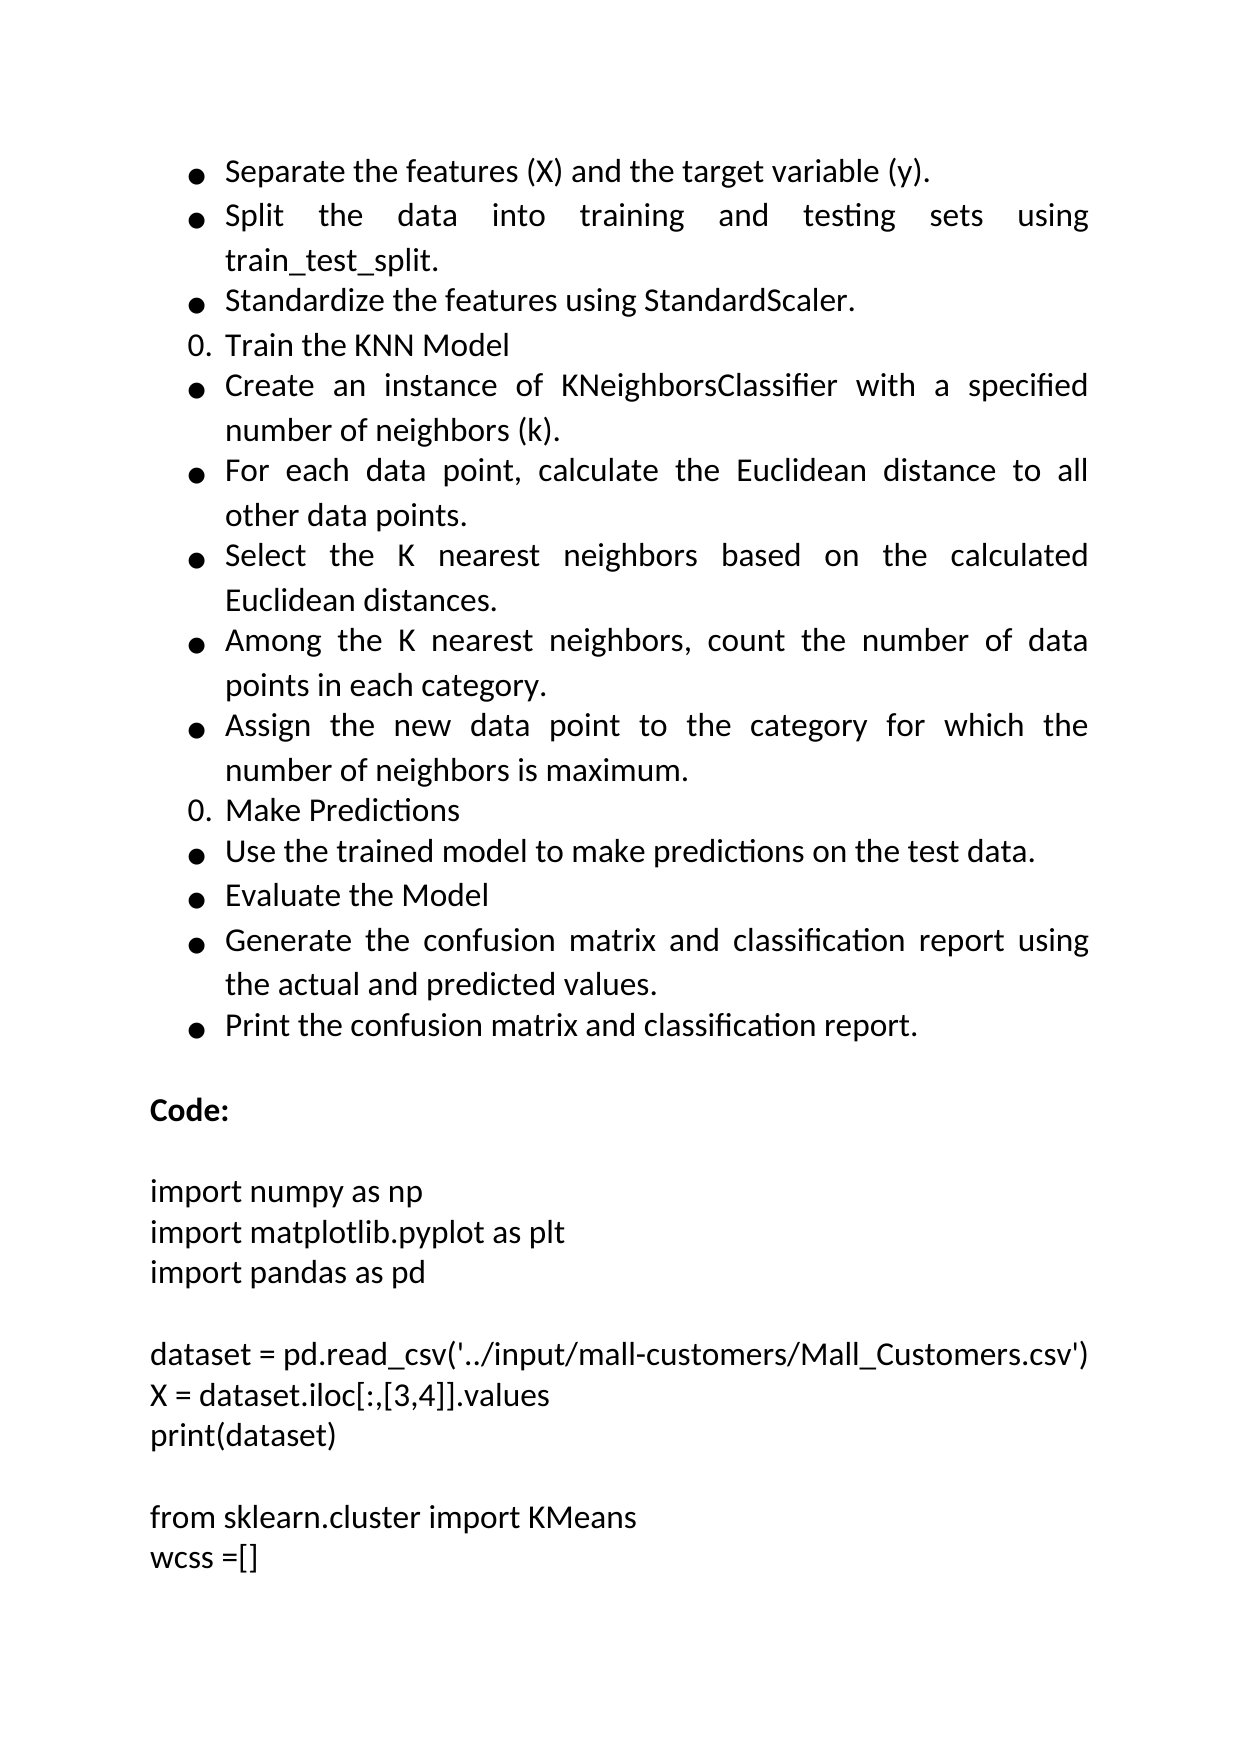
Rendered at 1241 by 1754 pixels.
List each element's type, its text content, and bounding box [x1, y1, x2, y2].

list Make Predictions [187, 789, 1090, 830]
text from sklearn.cluster import KMeans [150, 1496, 1090, 1537]
list For each data point, calculate the Euclidean distance to all other data points. [187, 449, 1090, 534]
text Code: [150, 1088, 1090, 1129]
text X = dataset.iloc[:,[3,4]].values [150, 1374, 1090, 1414]
list Train the KNN Model [187, 323, 1090, 364]
list Print the confusion matrix and classification report. [187, 1003, 1090, 1048]
text print(dataset) [150, 1414, 1090, 1455]
list Separate the features (X) and the target variable (y). [187, 150, 1090, 194]
list Assign the new data point to the category for which the number of neighbors is maximum. [187, 704, 1090, 789]
text import pandas as pd [150, 1251, 1090, 1292]
list Select the K nearest neighbors based on the calculated Euclidean distances. [187, 534, 1090, 619]
list Generate the confusion matrix and classification report using the actual and predicted values. [187, 918, 1090, 1003]
list Split the data into training and testing sets using train_test_split. [187, 194, 1090, 279]
list Create an instance of KNeighborsClassifier with a specified number of neighbors (k). [187, 364, 1090, 449]
text import matplotlib.pyplot as plt [150, 1211, 1090, 1251]
list Evaluate the Model [187, 874, 1090, 918]
text dataset = pd.read_csv('../input/mall-customers/Mall_Customers.csv') [150, 1333, 1090, 1374]
text import numpy as np [150, 1170, 1090, 1211]
list Among the K nearest neighbors, count the number of data points in each category. [187, 619, 1090, 704]
list Standardize the features using StandardScaler. [187, 279, 1090, 323]
text wcss =[] [150, 1537, 1090, 1577]
list Use the trained model to make predictions on the test data. [187, 830, 1090, 874]
